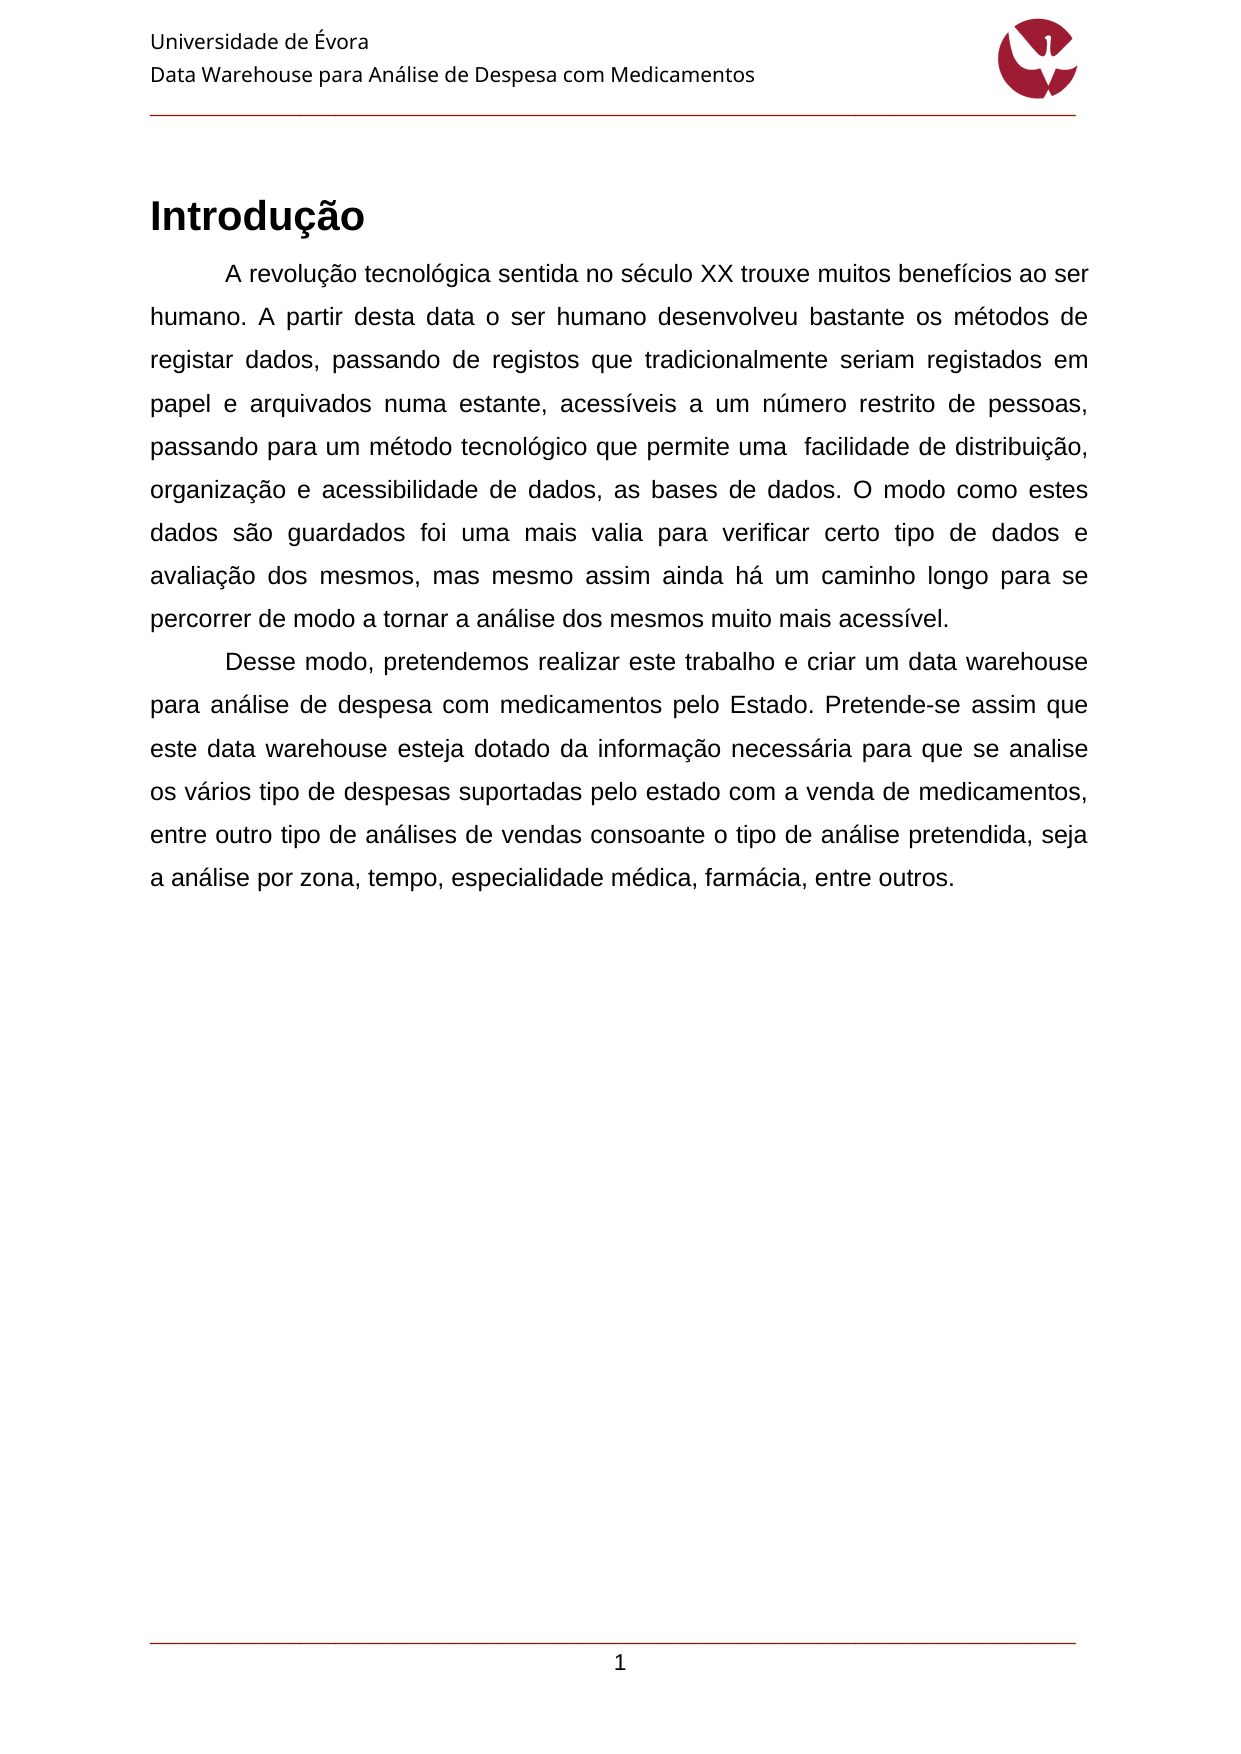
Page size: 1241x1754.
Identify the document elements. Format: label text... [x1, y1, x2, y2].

text Desse modo, pretendemos realizar este trabalho e criar um data warehouse para análise de despesa com medicamentos pelo Estado. Pretende-se assim que este data warehouse esteja dotado da informação necessária para que se analise os vários tipo de despesas suportadas pelo estado com a venda de medicamentos, entre outro tipo de análises de vendas consoante o tipo de análise pretendida, seja a análise por zona, tempo, especialidade médica, farmácia, entre outros. [150, 647, 1090, 892]
text A revolução tecnológica sentida no século XX trouxe muitos benefícios ao ser humano. A partir desta data o ser humano desenvolveu bastante os métodos de registar dados, passando de registos que tradicionalmente seriam registados em papel e arquivados numa estante, acessíveis a um número restrito de pessoas, passando para um método tecnológico que permite uma facilidade de distribuição, organização e acessibilidade de dados, as bases de dados. O modo como estes dados são guardados foi uma mais valia para verificar certo tipo de dados e avaliação dos mesmos, mas mesmo assim ainda há um caminho longo para se percorrer de modo a tornar a análise dos mesmos muito mais acessível. [150, 259, 1090, 633]
picture [988, 10, 1087, 108]
subtitle Introdução [150, 192, 1090, 239]
